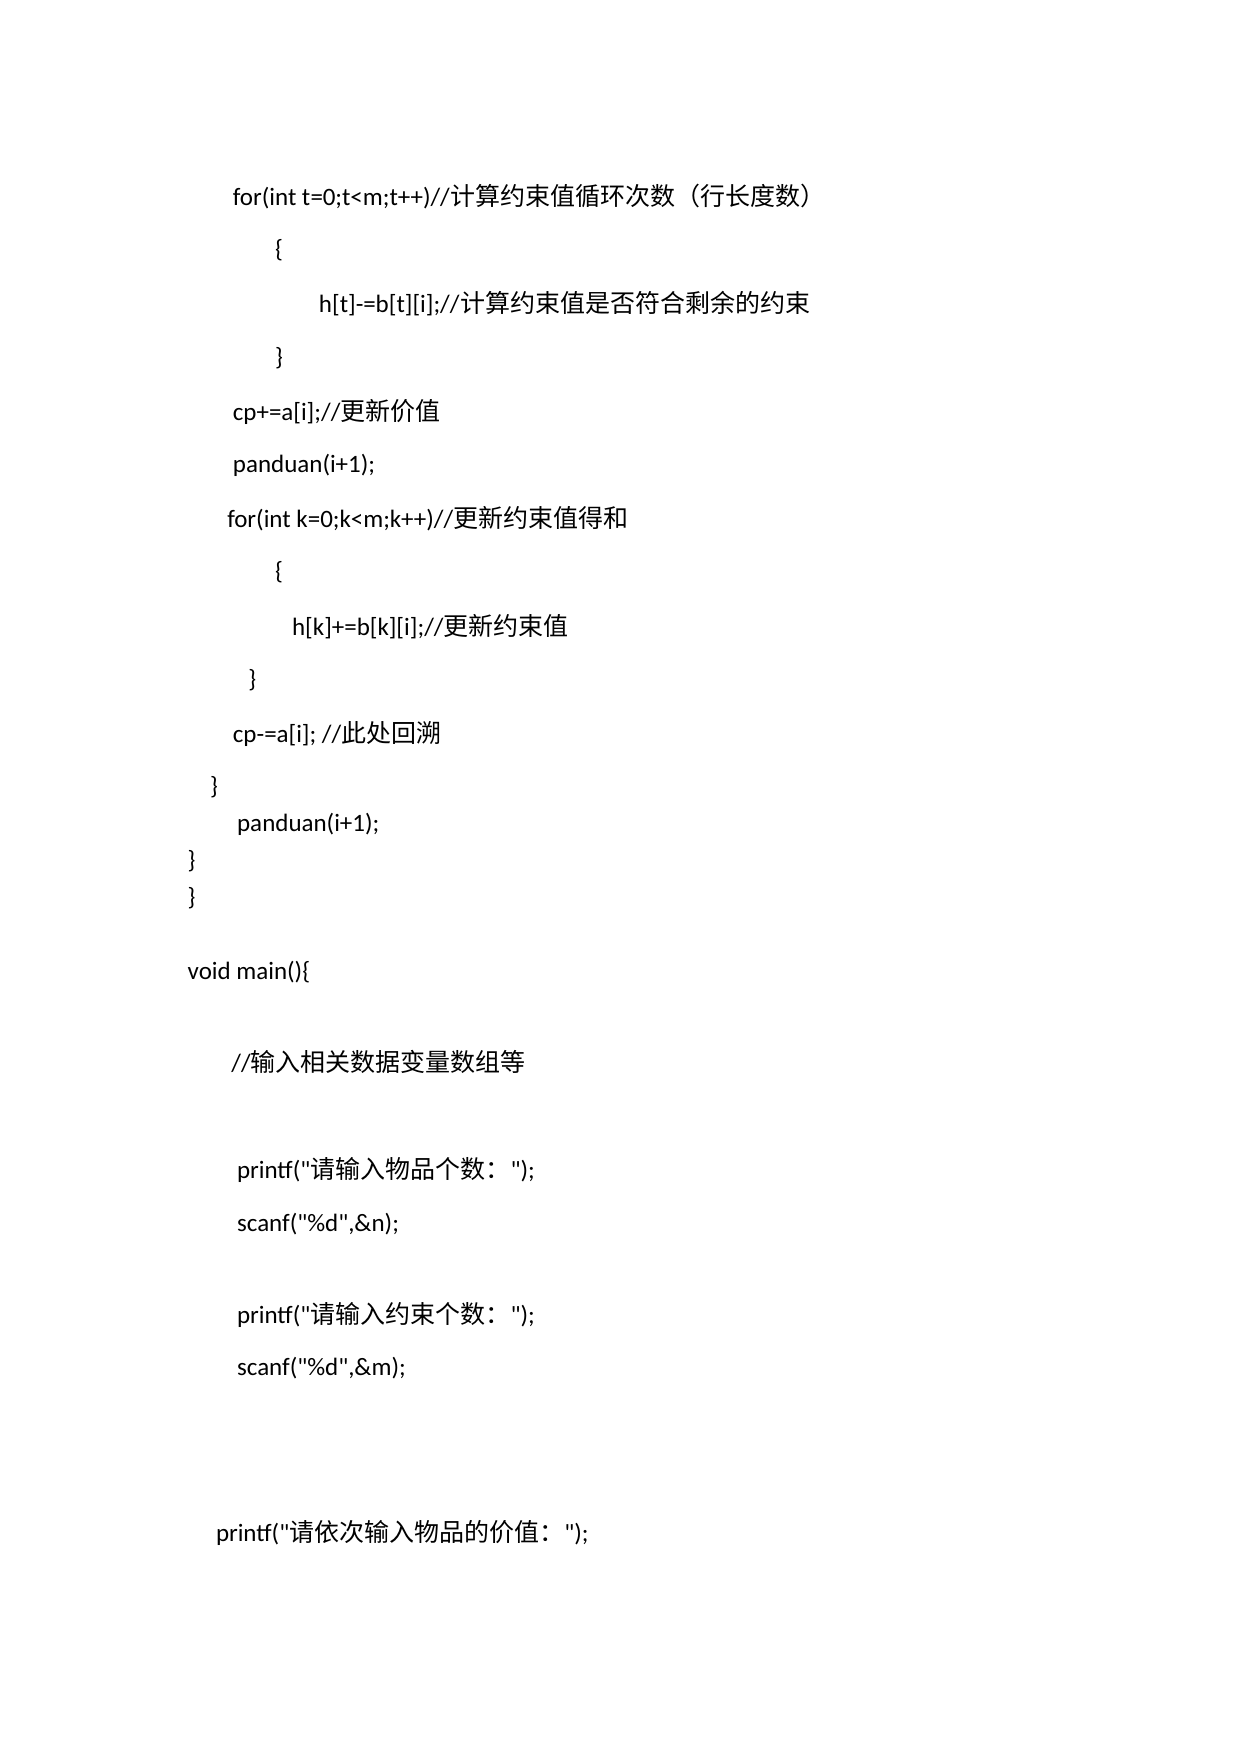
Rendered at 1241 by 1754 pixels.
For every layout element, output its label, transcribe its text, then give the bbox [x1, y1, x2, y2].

text cp-=a[i]; //此处回溯 [187, 699, 1053, 764]
text { [187, 554, 1053, 587]
text scanf("%d",&m); [187, 1350, 1053, 1383]
text for(int t=0;t<m;t++)//计算约束值循环次数（行长度数） [187, 162, 1053, 227]
text } [187, 880, 1053, 913]
text printf("请输入物品个数："); [187, 1136, 1053, 1201]
text //输入相关数据变量数组等 [187, 1028, 1053, 1093]
text printf("请输入约束个数："); [187, 1280, 1053, 1345]
text scanf("%d",&n); [187, 1206, 1053, 1238]
text { [187, 232, 1053, 265]
text } [187, 769, 1053, 802]
text } [187, 843, 1053, 876]
text h[t]-=b[t][i];//计算约束值是否符合剩余的约束 [187, 269, 1053, 334]
text } [187, 662, 1053, 694]
text h[k]+=b[k][i];//更新约束值 [187, 592, 1053, 657]
text for(int k=0;k<m;k++)//更新约束值得和 [187, 484, 1053, 549]
text panduan(i+1); [187, 806, 1053, 839]
text } [187, 340, 1053, 372]
text void main(){ [187, 954, 1053, 987]
text panduan(i+1); [187, 447, 1053, 480]
text cp+=a[i];//更新价值 [187, 377, 1053, 442]
text printf("请依次输入物品的价值："); [187, 1498, 1053, 1563]
